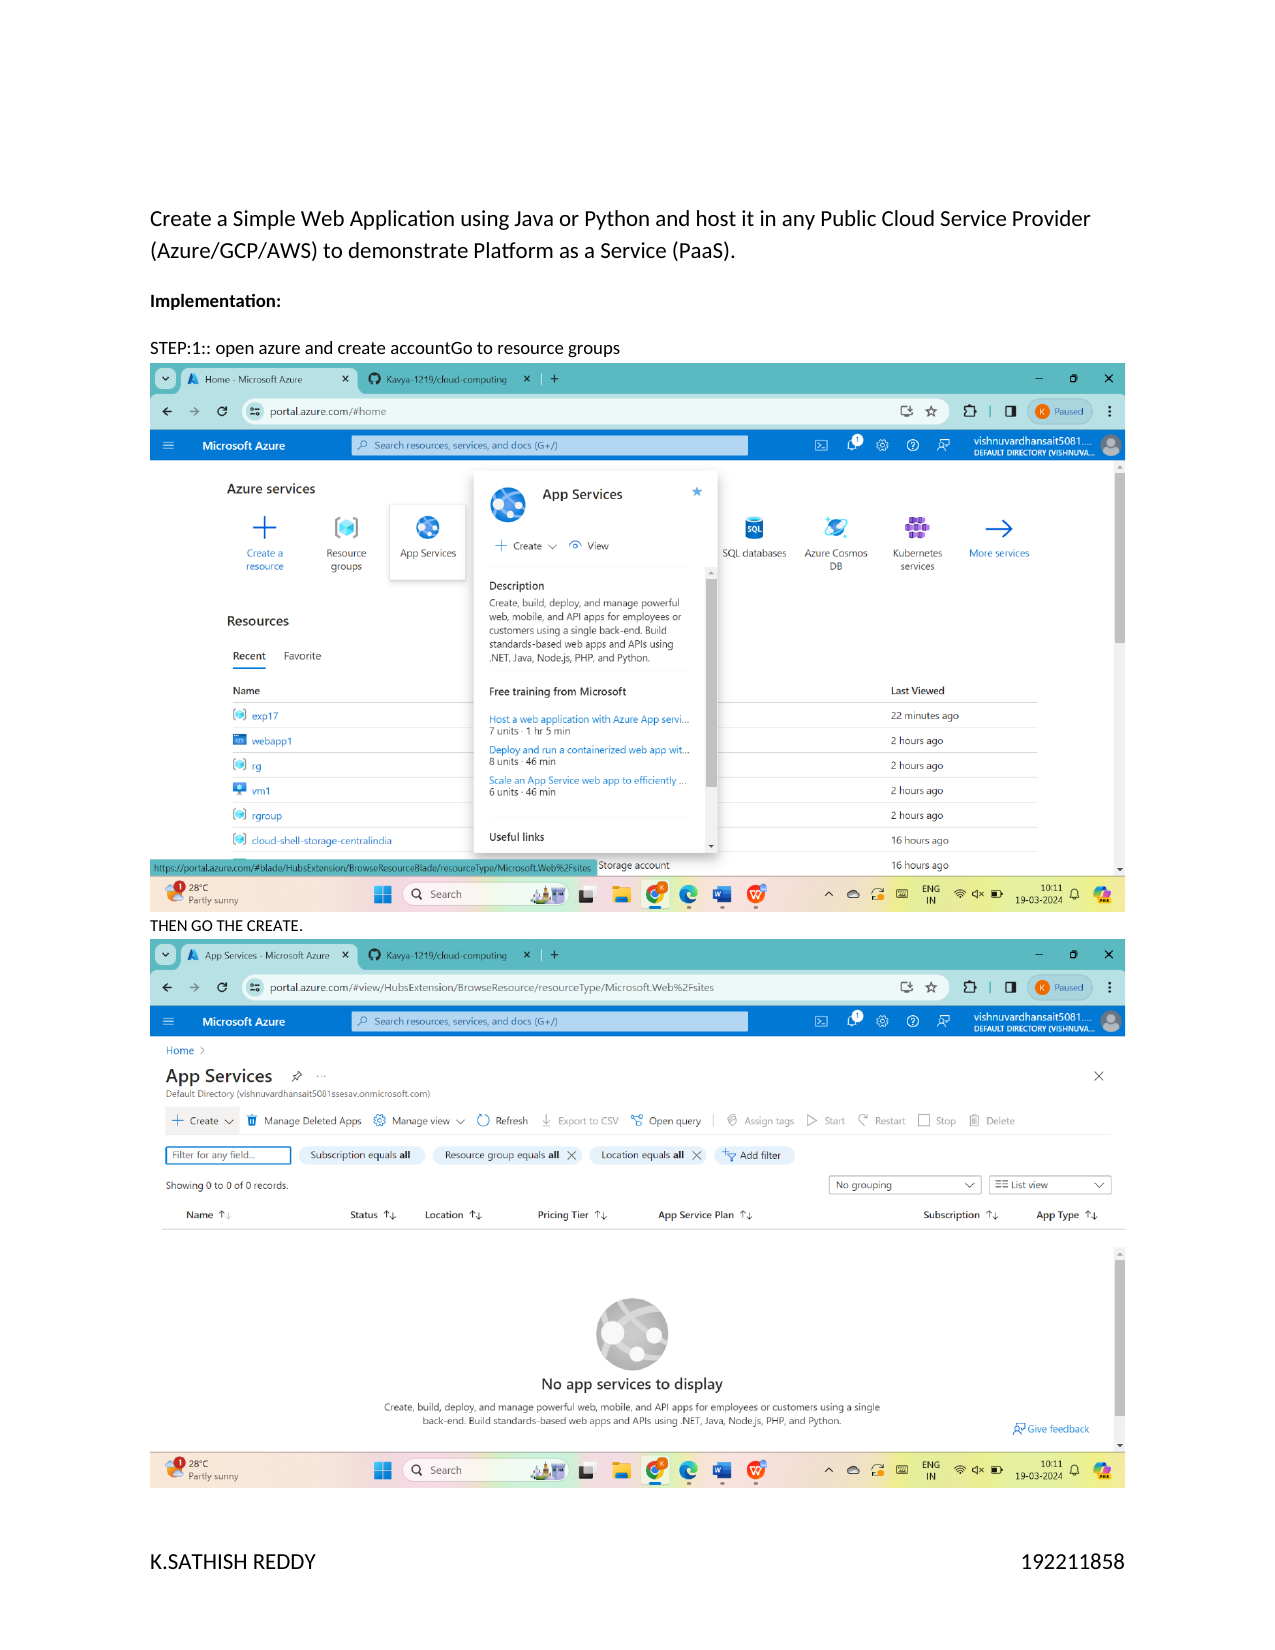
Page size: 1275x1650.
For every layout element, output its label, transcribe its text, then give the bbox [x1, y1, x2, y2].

picture [150, 939, 1125, 1488]
picture [150, 363, 1125, 912]
text STEP:1:: open azure and create accountGo to resource groupsTHEN GO THE CREATE. [150, 912, 1125, 939]
text STEP:1:: open azure and create accountGo to resource groupsTHEN GO THE CREATE. [150, 336, 1125, 363]
text Create a Simple Web Application using Java or Python and host it in any Public Cloud Service Provider (Azure/GCP/AWS) to demonstrate Platform as a Service (PaaS). [150, 204, 1125, 264]
text Implementation: [150, 289, 1125, 312]
